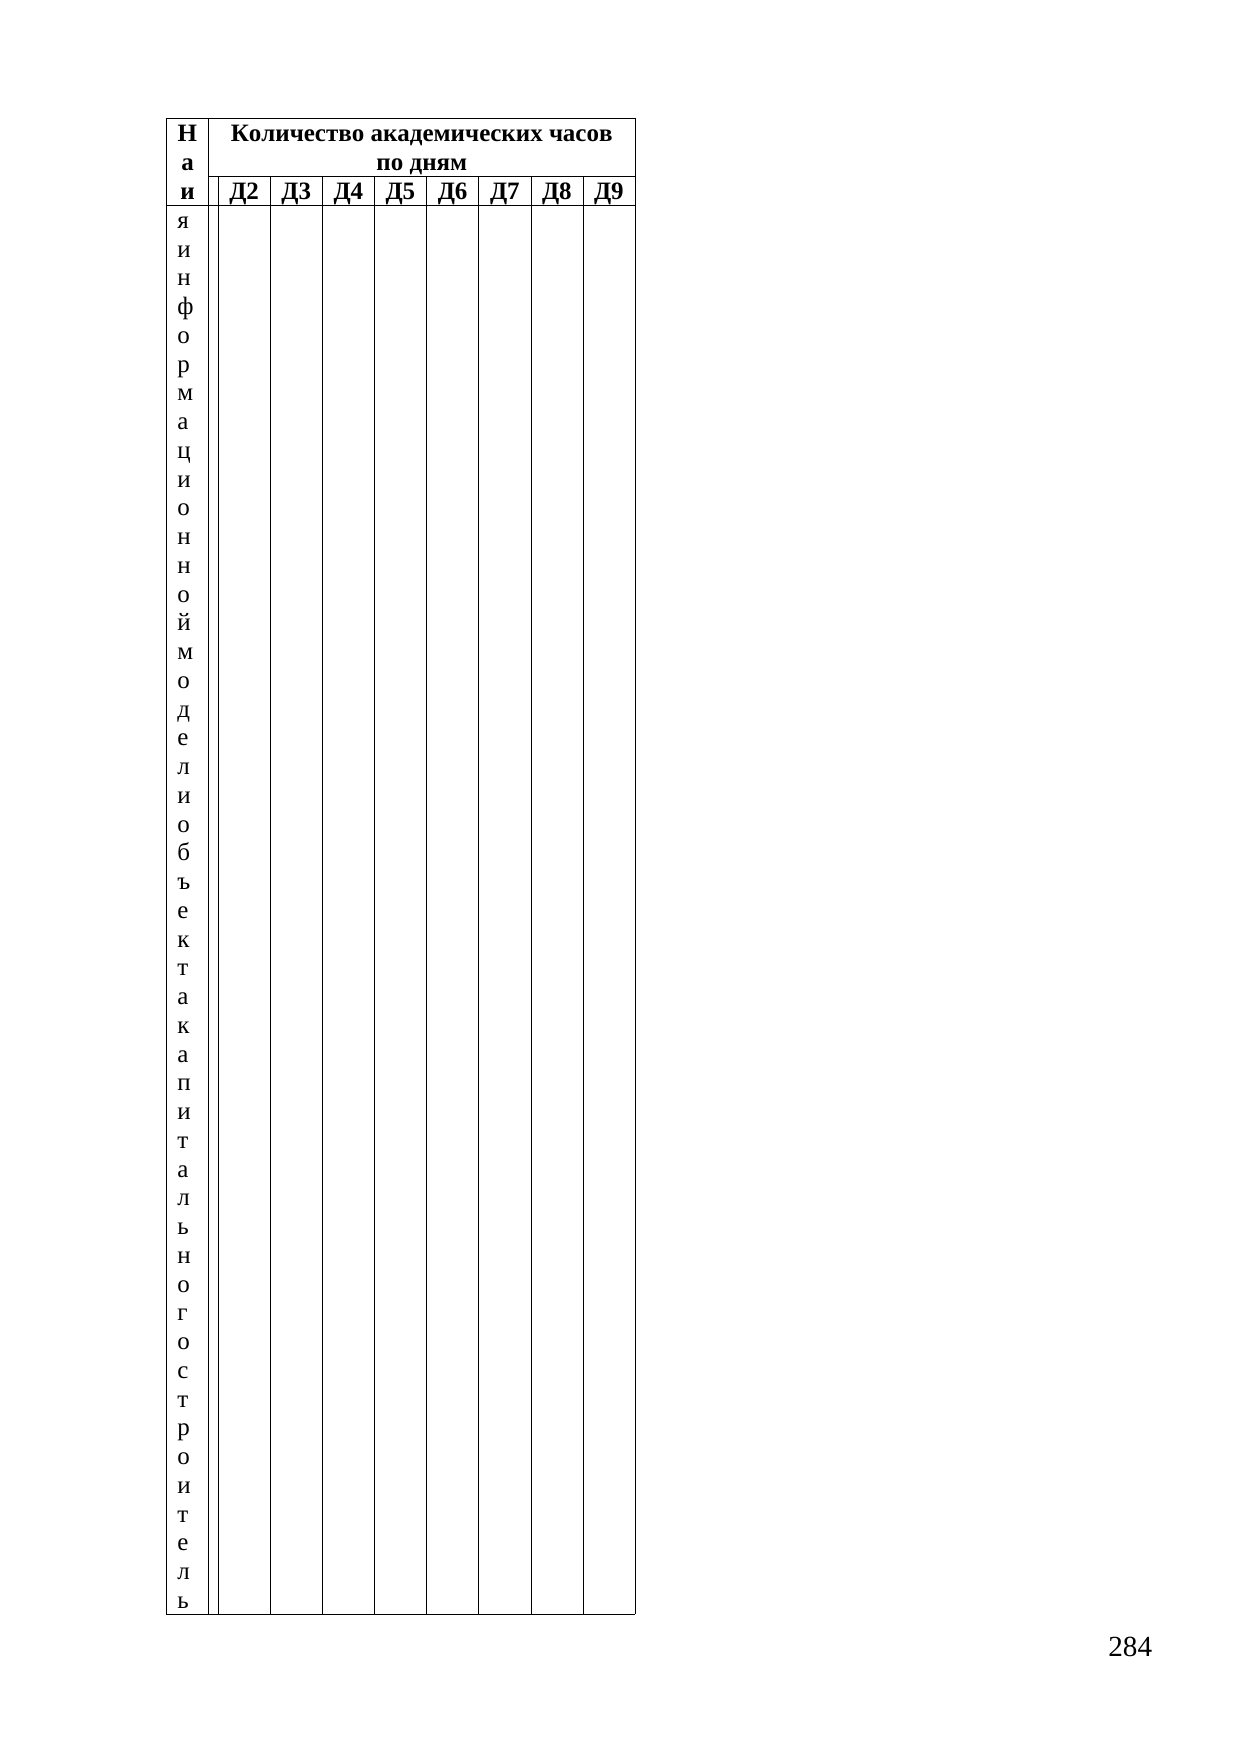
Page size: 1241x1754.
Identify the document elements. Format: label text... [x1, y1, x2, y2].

table_cell Д7 [479, 177, 531, 205]
table_cell Д8 [532, 177, 583, 205]
table_cell [209, 206, 218, 1614]
table_cell [479, 206, 531, 1614]
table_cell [167, 206, 208, 1614]
table_header Наименование разделов [167, 119, 208, 205]
table_cell Д5 [375, 177, 426, 205]
table_cell [532, 206, 583, 1614]
table_cell Д6 [427, 177, 478, 205]
table_cell Д4 [323, 177, 374, 205]
table_cell 2 [219, 206, 270, 1614]
table_cell Д3 [271, 177, 322, 205]
table_cell [427, 206, 478, 1614]
table_cell [323, 206, 374, 1614]
table_cell Д9 [584, 177, 635, 205]
table_cell [375, 206, 426, 1614]
table_cell Д2 [219, 177, 270, 205]
table_cell [271, 206, 322, 1614]
table_cell [584, 206, 635, 1614]
table_header Количество академических часов по дням [209, 119, 635, 176]
